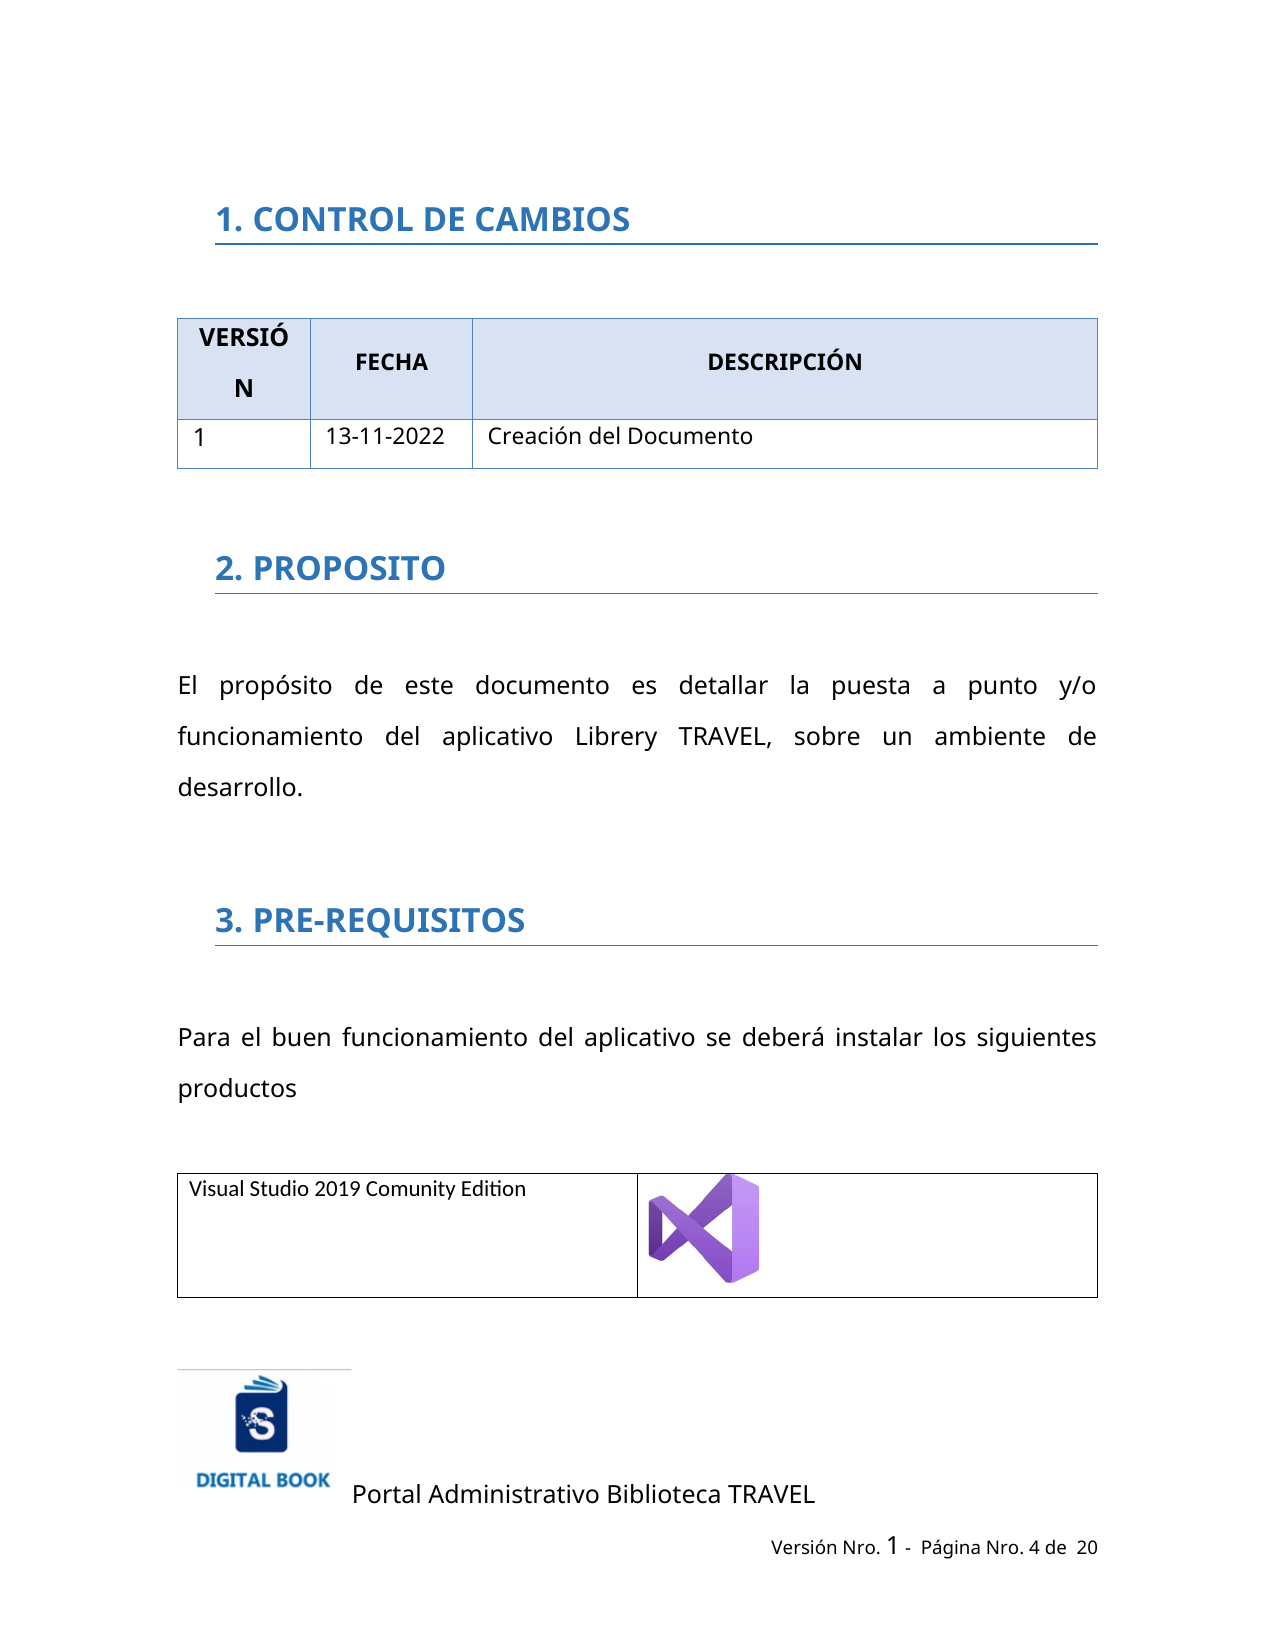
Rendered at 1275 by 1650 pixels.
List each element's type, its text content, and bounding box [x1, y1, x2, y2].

table_cell Creación del Documento [473, 420, 1097, 468]
table_cell 1 [178, 420, 310, 468]
picture [177, 1369, 352, 1504]
table_header VERSIÓN [178, 319, 310, 419]
subtitle pre-requisitos [215, 897, 1098, 945]
subtitle proposito [215, 545, 1098, 593]
table_header [638, 1174, 1097, 1297]
text Para el buen funcionamiento del aplicativo se deberá instalar los siguientes productos [177, 1020, 1098, 1105]
text El propósito de este documento es detallar la puesta a punto y/o funcionamiento del aplicativo Librery TRAVEL, sobre un ambiente de desarrollo. [177, 668, 1098, 804]
table_header Visual Studio 2019 Comunity Edition [178, 1174, 637, 1297]
subtitle CONTROL DE CAMBIOS [215, 195, 1098, 243]
table_cell 13-11-2022 [311, 420, 472, 468]
table_header DESCRIPCIÓN [473, 319, 1097, 419]
picture [648, 1174, 760, 1283]
table_header FECHA [311, 319, 472, 419]
